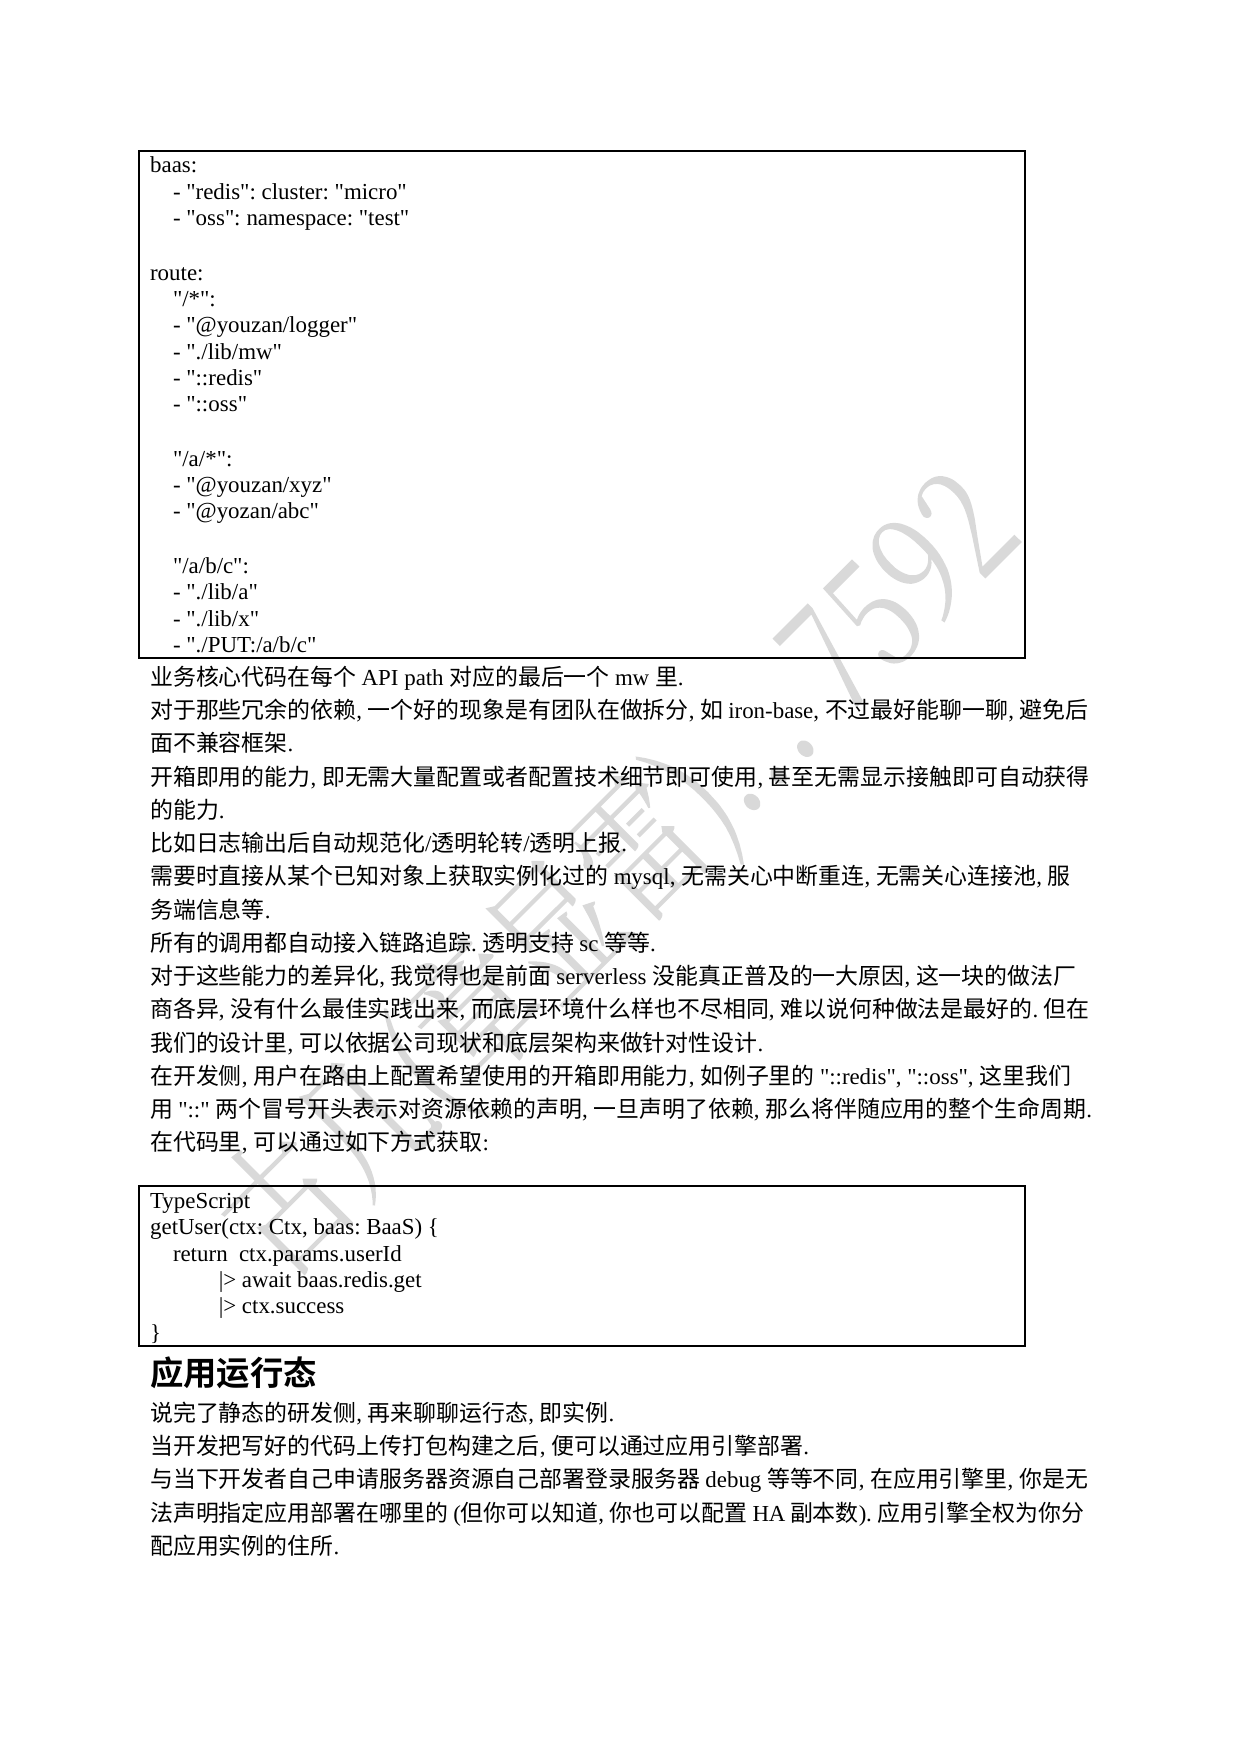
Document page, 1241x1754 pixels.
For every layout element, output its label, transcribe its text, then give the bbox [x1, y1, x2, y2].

text 当开发把写好的代码上传打包构建之后, 便可以通过应用引擎部署. [150, 1428, 1090, 1461]
text 业务核心代码在每个 API path 对应的最后一个 mw 里. [150, 659, 1090, 692]
text 需要时直接从某个已知对象上获取实例化过的 mysql, 无需关心中断重连, 无需关心连接池, 服务端信息等. [150, 858, 1090, 925]
text 说完了静态的研发侧, 再来聊聊运行态, 即实例. [150, 1395, 1090, 1428]
table_header TypeScript getUser(ctx: Ctx, baas: BaaS) { return ctx.params.userId |> await baas.redis.get |> ctx.success } [140, 1187, 1024, 1345]
text 在代码里, 可以通过如下方式获取: [150, 1124, 1090, 1157]
text 与当下开发者自己申请服务器资源自己部署登录服务器 debug 等等不同, 在应用引擎里, 你是无法声明指定应用部署在哪里的 (但你可以知道, 你也可以配置 HA 副本数). 应用引擎全权为你分配应用实例的住所. [150, 1461, 1090, 1561]
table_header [140, 152, 1024, 657]
text 开箱即用的能力, 即无需大量配置或者配置技术细节即可使用, 甚至无需显示接触即可自动获得的能力. [150, 758, 1090, 825]
text 对于那些冗余的依赖, 一个好的现象是有团队在做拆分, 如 iron-base, 不过最好能聊一聊, 避免后面不兼容框架. [150, 692, 1090, 758]
text 在开发侧, 用户在路由上配置希望使用的开箱即用能力, 如例子里的 "::redis", "::oss", 这里我们用 "::" 两个冒号开头表示对资源依赖的声明, 一旦声明了依赖, 那么将伴随应用的整个生命周期. [150, 1058, 1090, 1124]
text 比如日志输出后自动规范化/透明轮转/透明上报. [150, 825, 1090, 858]
text 所有的调用都自动接入链路追踪. 透明支持 sc 等等. [150, 925, 1090, 958]
text 对于这些能力的差异化, 我觉得也是前面 serverless 没能真正普及的一大原因, 这一块的做法厂商各异, 没有什么最佳实践出来, 而底层环境什么样也不尽相同, 难以说何种做法是最好的. 但在我们的设计里, 可以依据公司现状和底层架构来做针对性设计. [150, 958, 1090, 1058]
